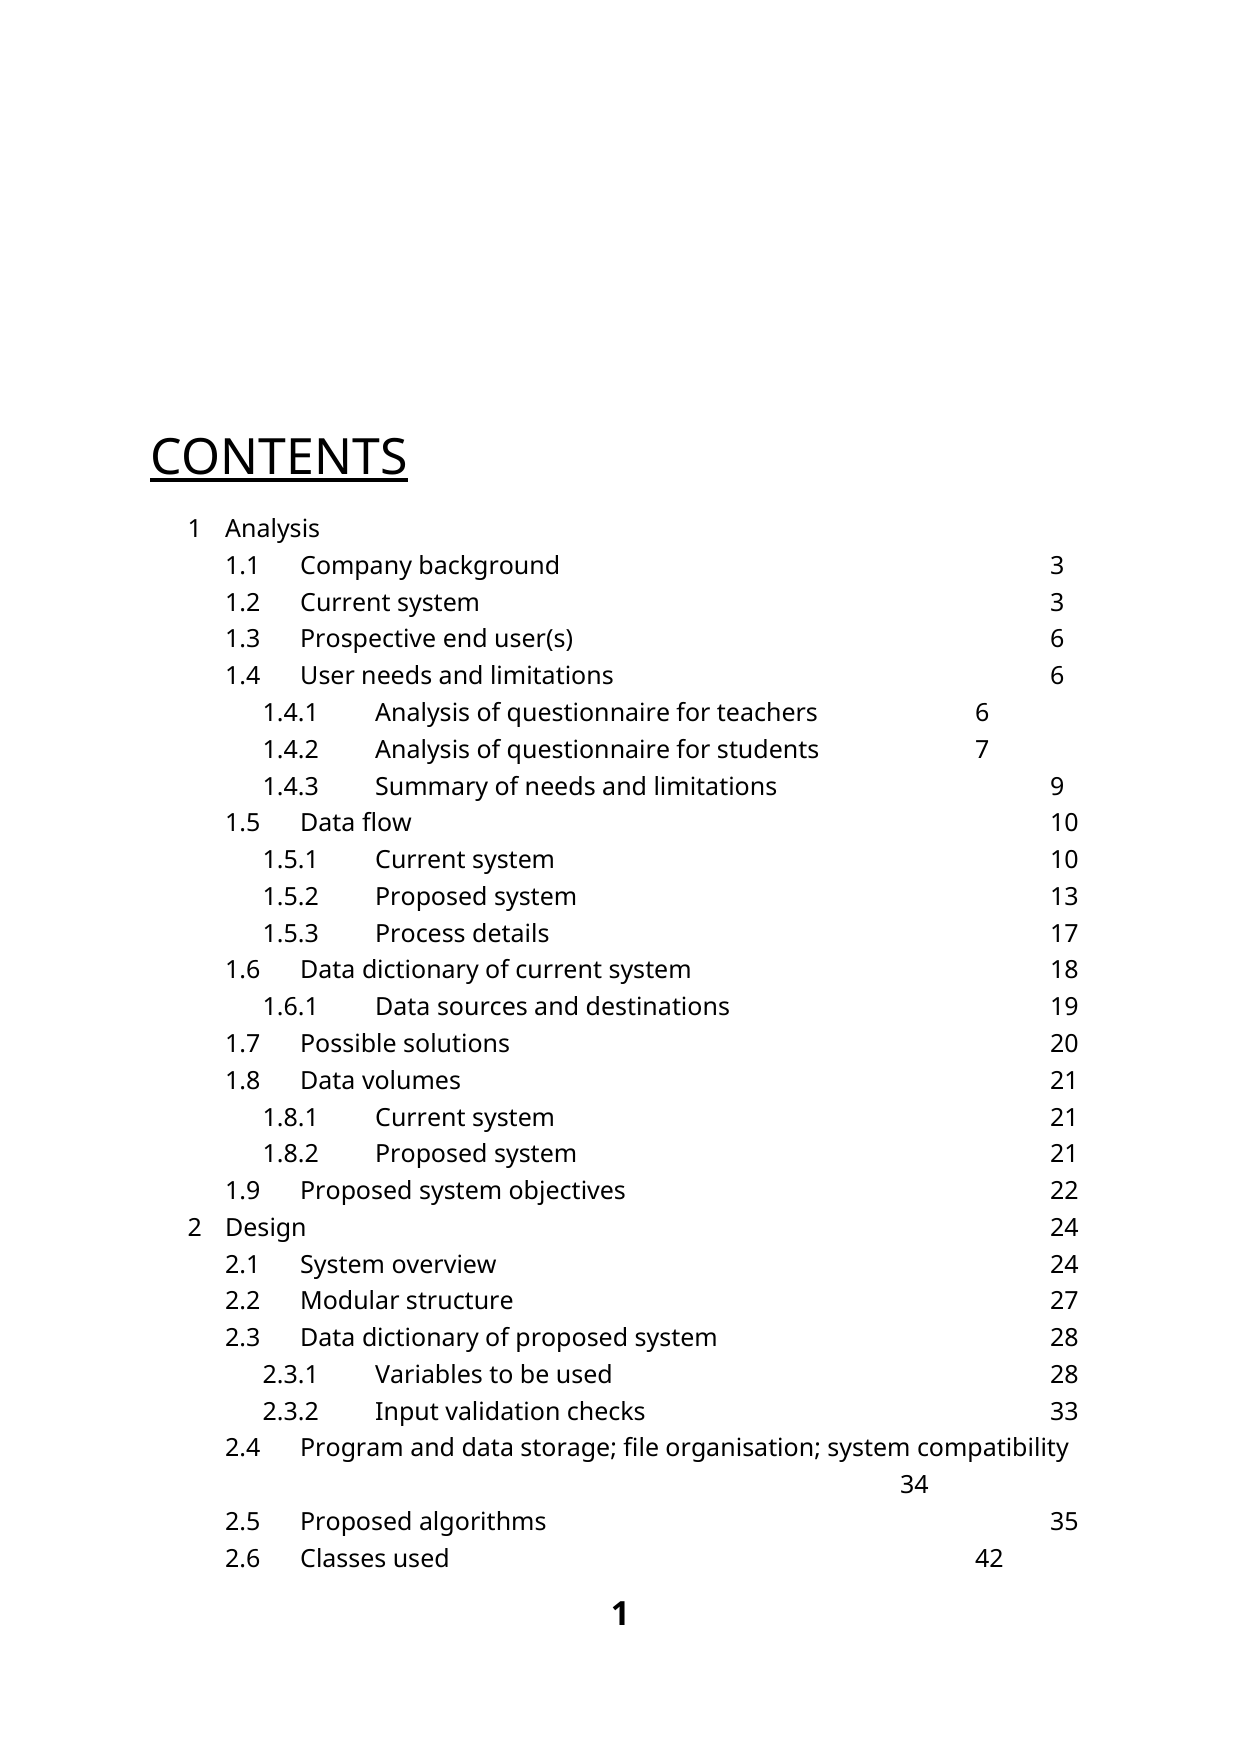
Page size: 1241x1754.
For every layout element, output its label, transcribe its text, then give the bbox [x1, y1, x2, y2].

list Analysis of questionnaire for students 7 [262, 731, 1090, 766]
list Variables to be used 28 [262, 1357, 1090, 1391]
list Process details 17 [262, 915, 1090, 949]
list Analysis of questionnaire for teachers 6 [262, 695, 1090, 729]
list Proposed system objectives 22 [225, 1173, 1090, 1207]
list Prospective end user(s) 6 [225, 621, 1090, 655]
list Proposed system 21 [262, 1136, 1090, 1170]
list Company background 3 [225, 548, 1090, 582]
list Current system 21 [262, 1099, 1090, 1133]
list Modular structure 27 [225, 1283, 1090, 1317]
list User needs and limitations 6 [225, 658, 1090, 692]
list Data volumes 21 [225, 1062, 1090, 1096]
list Current system 3 [225, 584, 1090, 618]
list Design 24 [187, 1209, 1090, 1243]
list Data sources and destinations 19 [262, 989, 1090, 1023]
text CONTENTS [150, 421, 1090, 489]
list Summary of needs and limitations 9 [262, 768, 1090, 802]
list System overview 24 [225, 1246, 1090, 1280]
list Data flow 10 [225, 805, 1090, 839]
list Proposed algorithms 35 [225, 1504, 1090, 1538]
list Classes used 42 [225, 1540, 1090, 1574]
list Current system 10 [262, 842, 1090, 876]
list Input validation checks 33 [262, 1393, 1090, 1427]
list Analysis [187, 511, 1090, 545]
list Data dictionary of current system 18 [225, 952, 1090, 986]
list Possible solutions 20 [225, 1026, 1090, 1060]
list Data dictionary of proposed system 28 [225, 1320, 1090, 1354]
list Program and data storage; file organisation; system compatibility 34 [225, 1430, 1090, 1501]
list Proposed system 13 [262, 878, 1090, 913]
